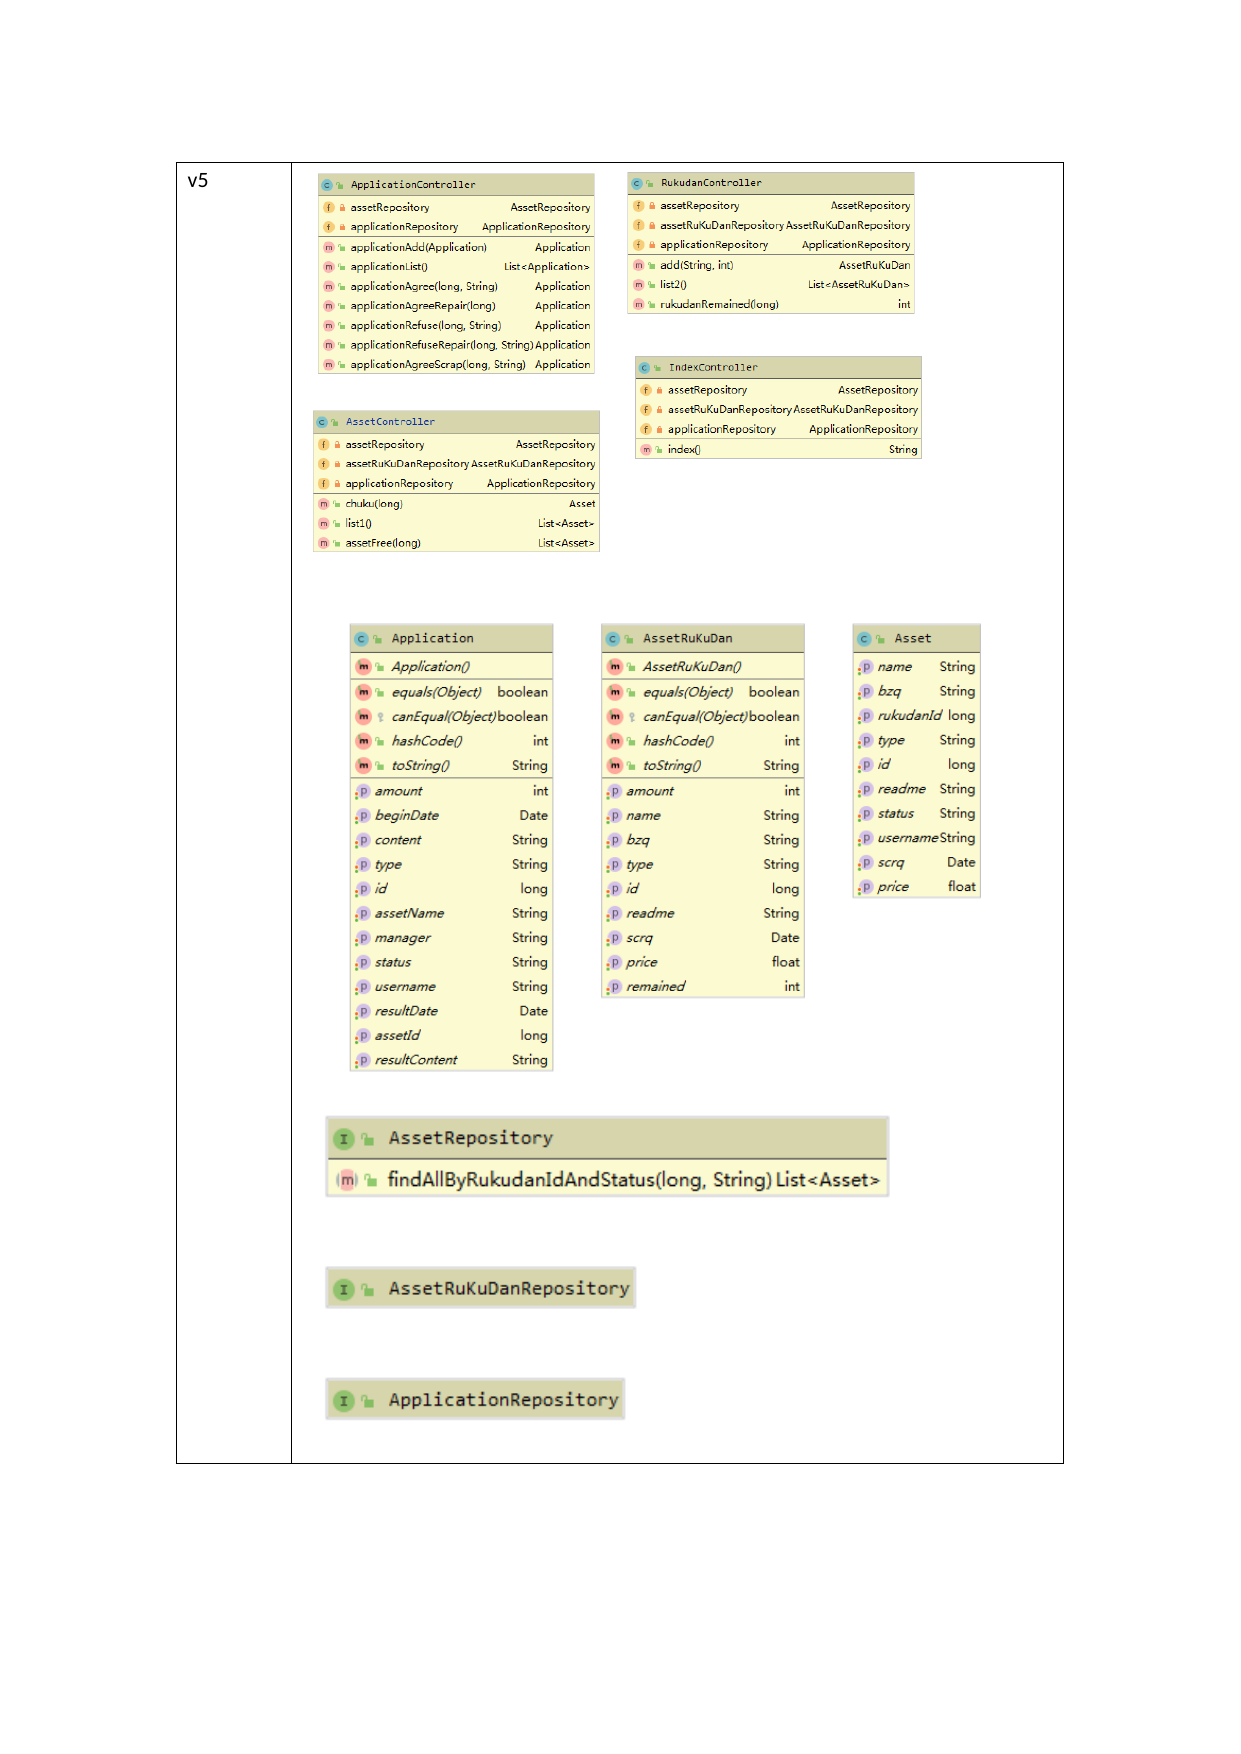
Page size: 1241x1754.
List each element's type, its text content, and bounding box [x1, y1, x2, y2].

table_cell [292, 163, 1063, 1463]
picture [302, 163, 937, 563]
picture [302, 585, 1016, 1093]
picture [302, 1105, 915, 1436]
table_cell v5 [177, 163, 291, 1463]
